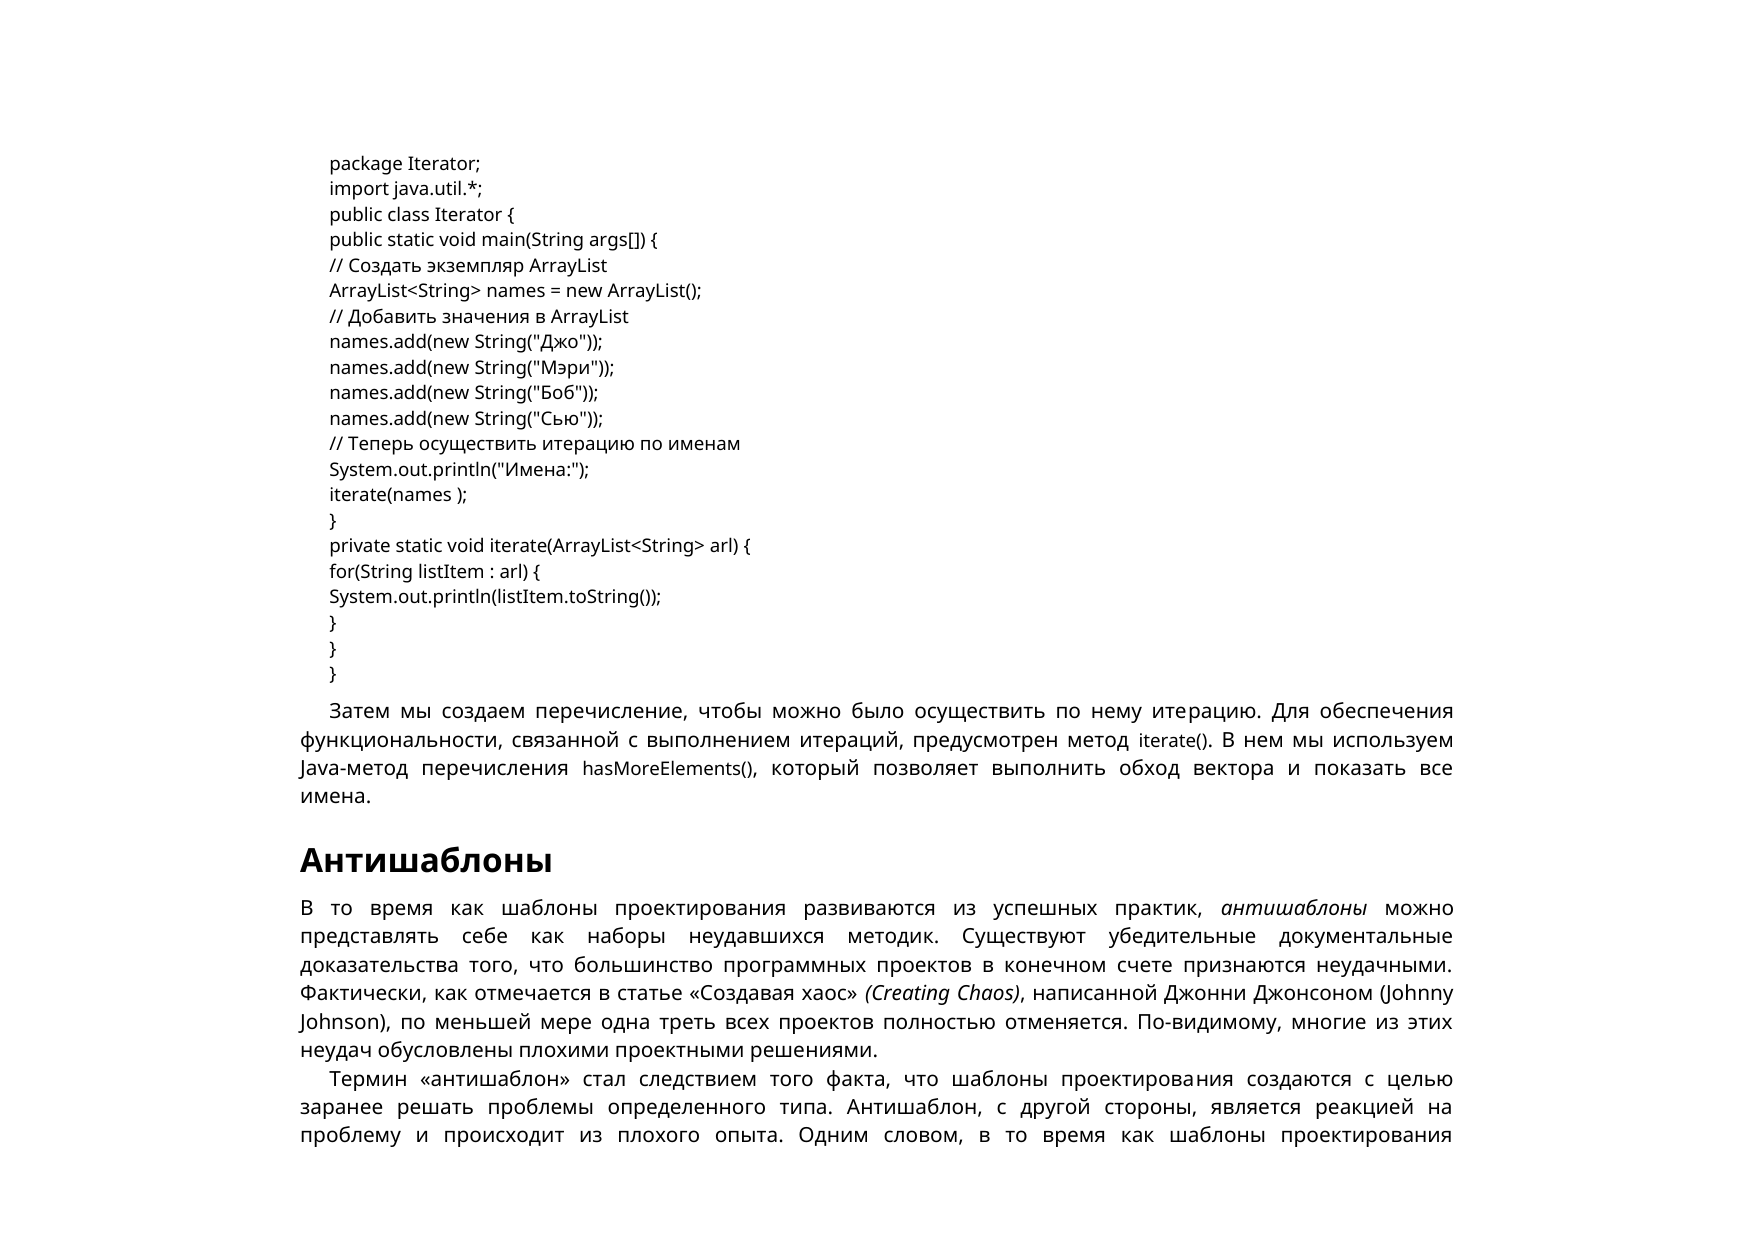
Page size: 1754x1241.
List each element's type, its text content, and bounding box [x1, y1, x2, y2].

text System.out.println(listItem.toString()); [329, 584, 1454, 609]
text } [329, 609, 1454, 635]
text } [329, 660, 1454, 686]
text package Iterator; [329, 150, 1454, 176]
text private static void iterate(ArrayList<String> arl) { [329, 533, 1454, 558]
text } [329, 635, 1454, 660]
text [300, 1064, 1454, 1149]
text // Создать экземпляр ArrayList [329, 252, 1454, 278]
text public class Iterator { [329, 201, 1454, 227]
text Затем мы создаем перечисление, чтобы можно было осуществить по нему итерацию. Для обеспечения функциональности, связанной с выполнением итераций, предусмотрен метод iterate(). В нем мы используем Java-метод перечисления hasMoreElements(), который позволяет выполнить обход вектора и показать все имена. [300, 696, 1454, 810]
text iterate(names ); [329, 482, 1454, 507]
text for(String listItem : arl) { [329, 558, 1454, 584]
text System.out.println("Имена:"); [329, 456, 1454, 482]
text В то время как шаблоны проектирования развиваются из успешных практик, антишаблоны можно представлять себе как наборы неудавшихся методик. Существуют убедительные документальные доказательства того, что большинство программных проектов в конечном счете признаются неудачными. Фактически, как отмечается в статье «Создавая хаос» (Creating Chaos), написанной Джонни Джонсоном (Johnny Johnson), по меньшей мере одна треть всех проектов полностью отменяется. По-видимому, многие из этих неудач обусловлены плохими проектными решениями. [300, 893, 1454, 1064]
text ArrayList<String> names = new ArrayList(); [329, 278, 1454, 303]
text } [329, 507, 1454, 533]
text // Добавить значения в ArrayList [329, 303, 1454, 329]
text // Теперь осуществить итерацию по именам [329, 431, 1454, 456]
text names.add(new String("Боб")); [329, 380, 1454, 405]
text Антишаблоны [300, 837, 1454, 883]
text import java.util.*; [329, 176, 1454, 201]
text names.add(new String("Джо")); [329, 329, 1454, 354]
text public static void main(String args[]) { [329, 227, 1454, 252]
text names.add(new String("Мэри")); [329, 354, 1454, 380]
text names.add(new String("Сью")); [329, 405, 1454, 431]
